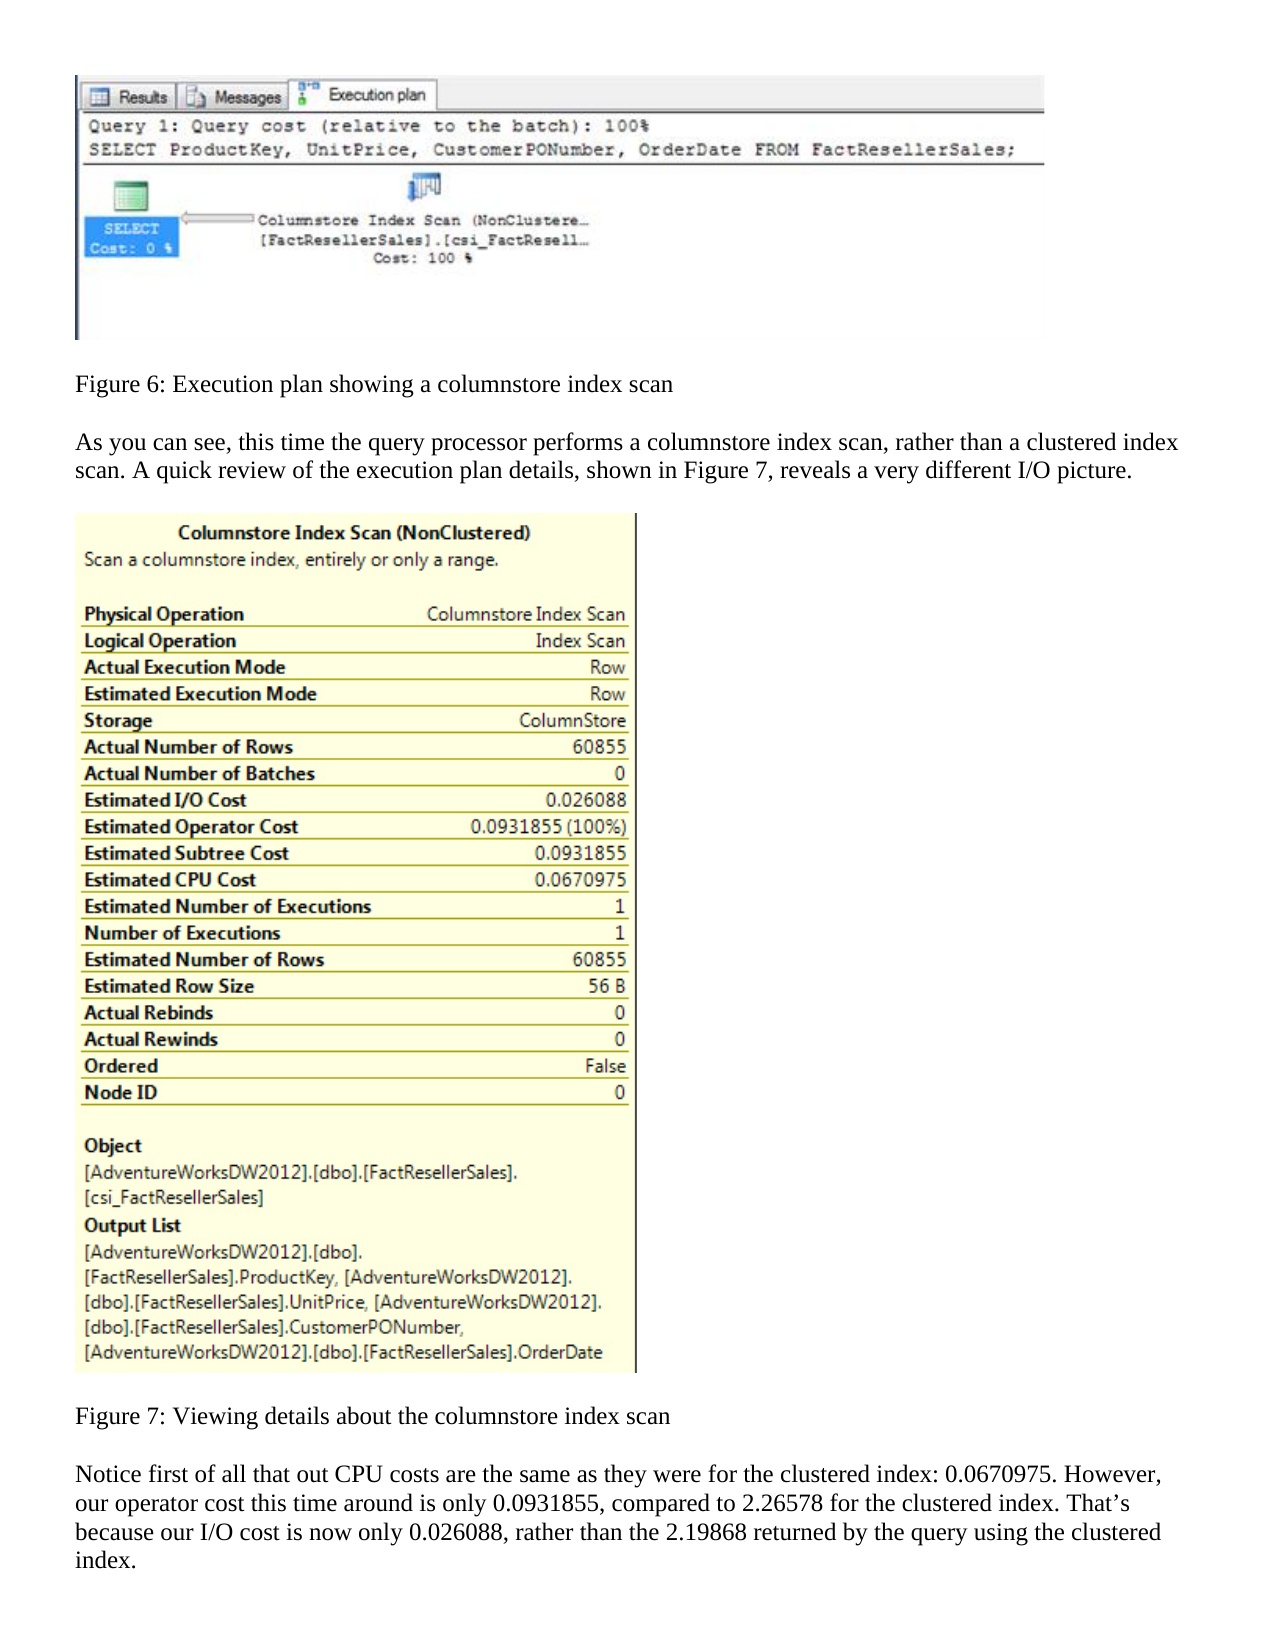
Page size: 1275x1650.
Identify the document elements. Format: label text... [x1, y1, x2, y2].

text Notice first of all that out CPU costs are the same as they were for the clustered index: 0.0670975. However, our operator cost this time around is only 0.0931855, compared to 2.26578 for the clustered index. That’s because our I/O cost is now only 0.026088, rather than the 2.19868 returned by the query using the clustered index. [75, 1459, 1200, 1574]
picture [75, 75, 1045, 340]
text As you can see, this time the query processor performs a columnstore index scan, rather than a clustered index scan. A quick review of the execution plan details, shown in Figure 7, reveals a very different I/O picture. [75, 427, 1200, 484]
text Figure 6: Execution plan showing a columnstore index scan [75, 369, 1200, 397]
text Figure 7: Viewing details about the columnstore index scan [75, 1401, 1200, 1430]
picture [75, 513, 637, 1373]
